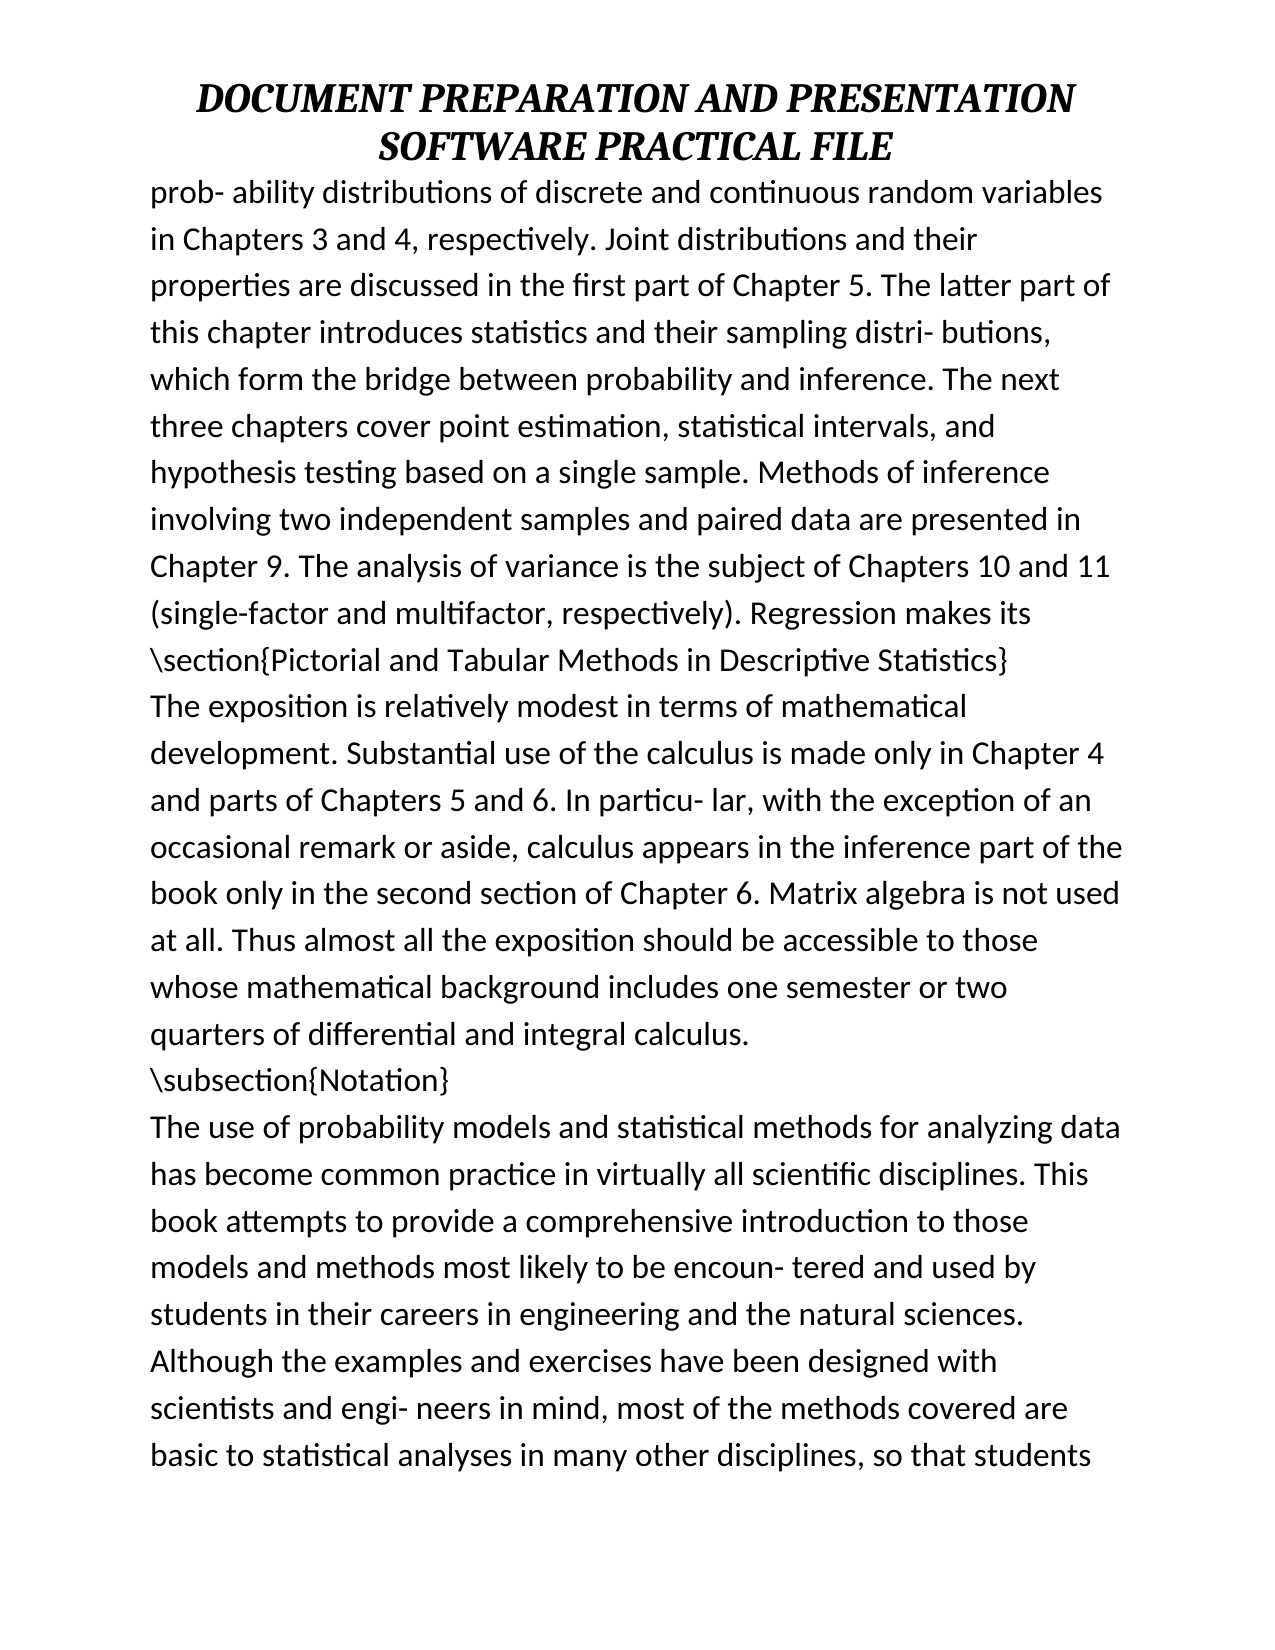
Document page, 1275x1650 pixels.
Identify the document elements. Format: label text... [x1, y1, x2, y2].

text \section{Pictorial and Tabular Methods in Descriptive Statistics} [150, 638, 1125, 679]
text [150, 171, 1125, 632]
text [150, 1106, 1125, 1474]
text \subsection{Notation} [150, 1059, 1125, 1100]
text The exposition is relatively modest in terms of mathematical development. Substantial use of the calculus is made only in Chapter 4 and parts of Chapters 5 and 6. In particu- lar, with the exception of an occasional remark or aside, calculus appears in the inference part of the book only in the second section of Chapter 6. Matrix algebra is not used at all. Thus almost all the exposition should be accessible to those whose mathematical background includes one semester or two quarters of differential and integral calculus. [150, 685, 1125, 1053]
